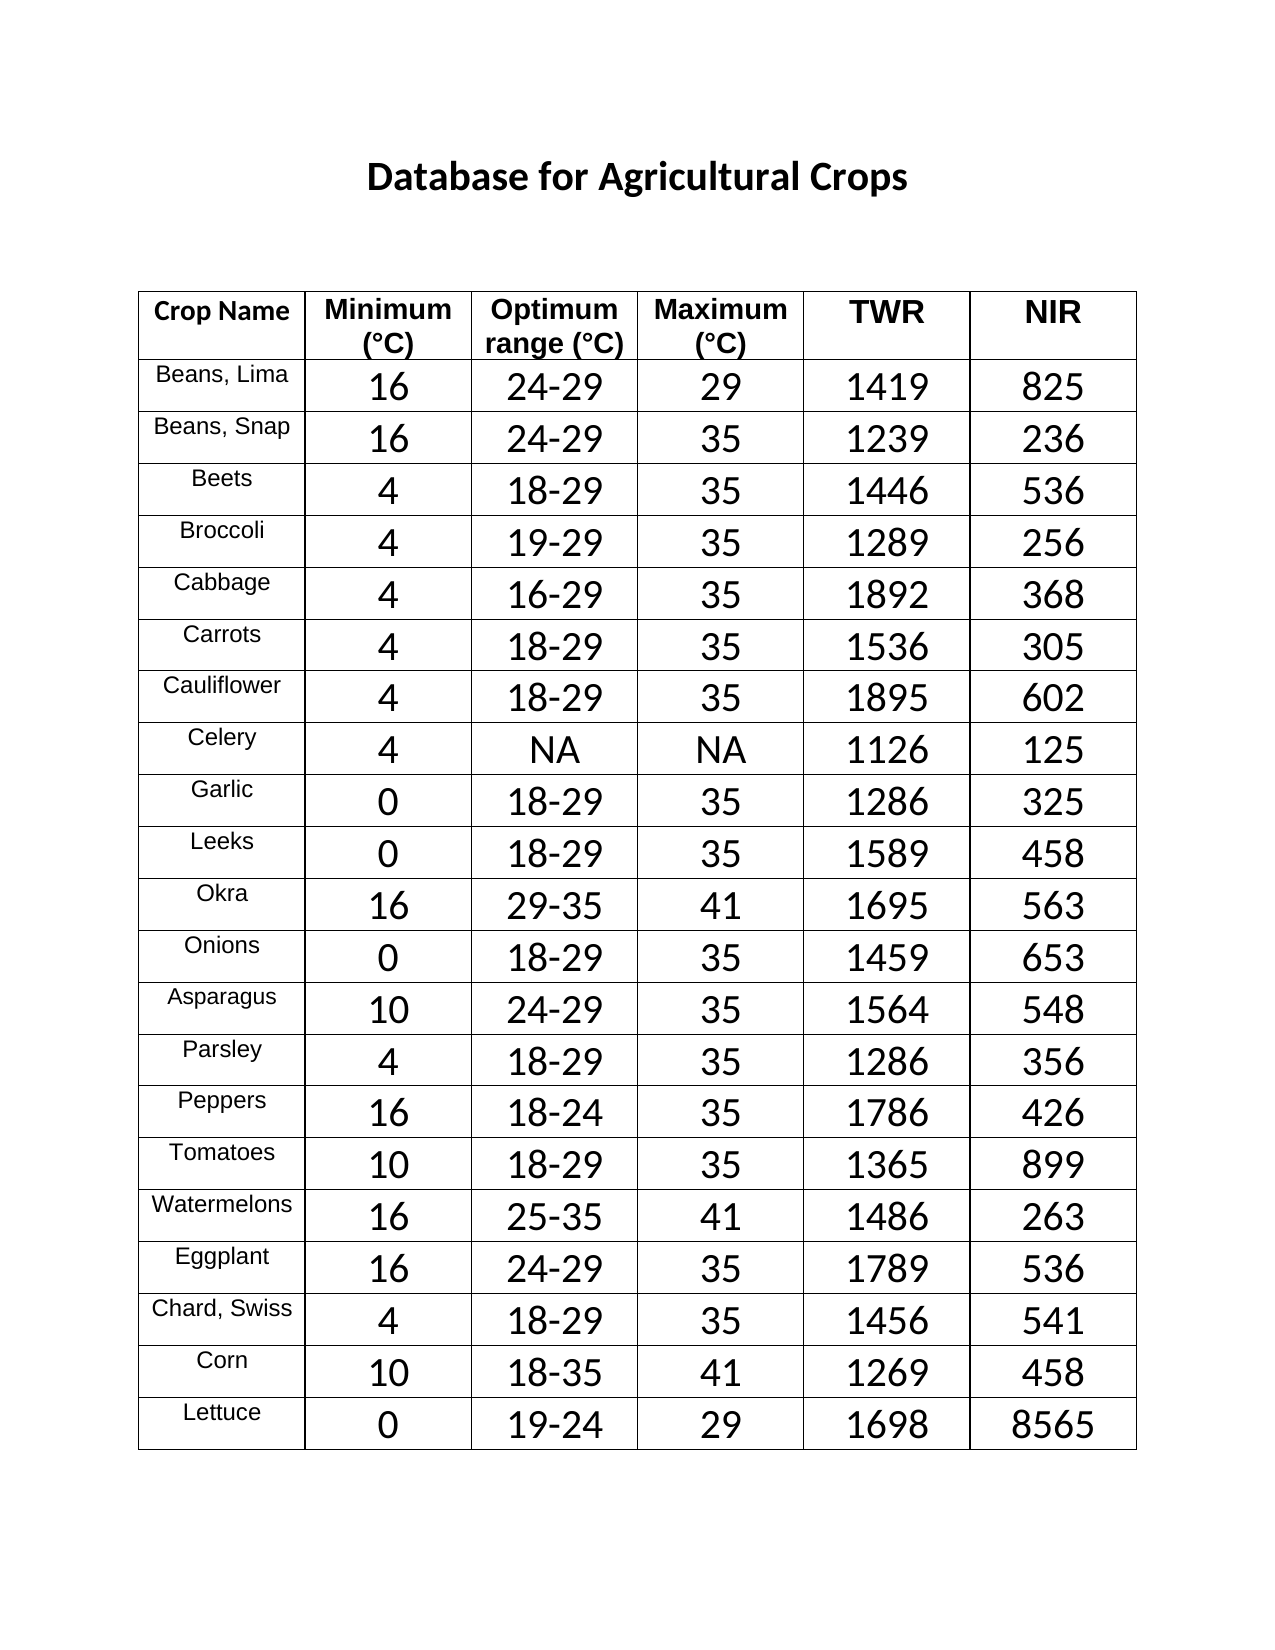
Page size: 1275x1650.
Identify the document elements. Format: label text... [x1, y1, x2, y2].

table_cell 35 [638, 983, 803, 1033]
table_cell Tomatoes [139, 1138, 304, 1189]
table_cell 4 [306, 723, 471, 774]
table_cell 19-24 [472, 1398, 637, 1448]
table_cell 653 [971, 931, 1136, 982]
table_cell Leeks [139, 827, 304, 878]
table_cell 24-29 [472, 412, 637, 463]
table_cell 1239 [804, 412, 969, 463]
table_cell 1486 [804, 1190, 969, 1241]
table_cell 35 [638, 931, 803, 982]
table_cell 35 [638, 412, 803, 463]
table_cell 1419 [804, 360, 969, 411]
table_cell 25-35 [472, 1190, 637, 1241]
table_cell 1564 [804, 983, 969, 1033]
table_cell 16-29 [472, 568, 637, 618]
table_cell 41 [638, 879, 803, 930]
table_cell Cabbage [139, 568, 304, 618]
table_cell Celery [139, 723, 304, 774]
table_cell Beets [139, 464, 304, 515]
table_cell 41 [638, 1346, 803, 1397]
table_cell 0 [306, 827, 471, 878]
table_cell 4 [306, 1294, 471, 1345]
table_cell 0 [306, 931, 471, 982]
table_header TWR [804, 292, 969, 359]
table_cell 10 [306, 1138, 471, 1189]
table_cell Onions [139, 931, 304, 982]
table_cell Carrots [139, 620, 304, 670]
table_cell 35 [638, 827, 803, 878]
table_cell 35 [638, 1035, 803, 1085]
table_cell 1892 [804, 568, 969, 618]
table_cell 263 [971, 1190, 1136, 1241]
table_cell Parsley [139, 1035, 304, 1085]
table_cell 1269 [804, 1346, 969, 1397]
table_cell 1789 [804, 1242, 969, 1293]
table_cell Broccoli [139, 516, 304, 567]
table_cell 536 [971, 1242, 1136, 1293]
table_cell 563 [971, 879, 1136, 930]
table_cell 1786 [804, 1086, 969, 1137]
table_cell 29 [638, 360, 803, 411]
table_cell 825 [971, 360, 1136, 411]
table_cell 18-29 [472, 931, 637, 982]
table_cell Asparagus [139, 983, 304, 1033]
table_cell 236 [971, 412, 1136, 463]
table_cell Peppers [139, 1086, 304, 1137]
table_cell 1698 [804, 1398, 969, 1448]
table_cell Garlic [139, 775, 304, 826]
table_cell 16 [306, 360, 471, 411]
table_cell 1459 [804, 931, 969, 982]
table_cell NA [638, 723, 803, 774]
table_cell 35 [638, 1138, 803, 1189]
table_cell 35 [638, 620, 803, 670]
table_cell 4 [306, 464, 471, 515]
table_cell 29 [638, 1398, 803, 1448]
table_cell 29-35 [472, 879, 637, 930]
table_cell 536 [971, 464, 1136, 515]
table_cell 41 [638, 1190, 803, 1241]
table_cell 1365 [804, 1138, 969, 1189]
table_cell 305 [971, 620, 1136, 670]
table_cell 1126 [804, 723, 969, 774]
table_cell 16 [306, 412, 471, 463]
table_cell 1895 [804, 671, 969, 722]
table_cell NA [472, 723, 637, 774]
table_header Optimum range (°C) [472, 292, 490, 359]
table_cell 18-29 [472, 1294, 637, 1345]
table_cell 899 [971, 1138, 1136, 1189]
table_cell 4 [306, 1035, 471, 1085]
table_cell 18-29 [472, 464, 637, 515]
table_cell 10 [306, 983, 471, 1033]
table_cell 541 [971, 1294, 1136, 1345]
table_cell 18-24 [472, 1086, 637, 1137]
table_cell 325 [971, 775, 1136, 826]
table_cell 4 [306, 620, 471, 670]
table_cell 35 [638, 1086, 803, 1137]
table_cell 1286 [804, 1035, 969, 1085]
table_cell 368 [971, 568, 1136, 618]
table_cell 16 [306, 879, 471, 930]
table_cell 1446 [804, 464, 969, 515]
table_cell 16 [306, 1190, 471, 1241]
table_cell 0 [306, 1398, 471, 1448]
table_cell 4 [306, 568, 471, 618]
table_cell 426 [971, 1086, 1136, 1137]
table_cell 1536 [804, 620, 969, 670]
table_cell 1289 [804, 516, 969, 567]
table_cell Eggplant [139, 1242, 304, 1293]
table_header Maximum (°C) [747, 292, 803, 359]
table_cell 10 [306, 1346, 471, 1397]
table_cell 356 [971, 1035, 1136, 1085]
table_cell 8565 [971, 1398, 1136, 1448]
table_cell 18-29 [472, 1138, 637, 1189]
table_cell Watermelons [139, 1190, 304, 1241]
table_header NIR [971, 292, 1136, 359]
table_cell 18-29 [472, 1035, 637, 1085]
table_cell Beans, Lima [139, 360, 304, 411]
table_cell 602 [971, 671, 1136, 722]
table_header Minimum (°C) [414, 292, 471, 359]
table_cell 1695 [804, 879, 969, 930]
table_cell Okra [139, 879, 304, 930]
table_header Optimum range (°C) [618, 292, 637, 359]
table_cell 16 [306, 1242, 471, 1293]
table_cell Cauliflower [139, 671, 304, 722]
table_cell 1589 [804, 827, 969, 878]
table_cell Beans, Snap [139, 412, 304, 463]
table_cell 548 [971, 983, 1136, 1033]
table_cell 35 [638, 775, 803, 826]
table_cell 458 [971, 1346, 1136, 1397]
table_cell 4 [306, 671, 471, 722]
table_cell Chard, Swiss [139, 1294, 304, 1345]
table_cell 18-29 [472, 827, 637, 878]
table_cell 35 [638, 568, 803, 618]
table_cell 24-29 [472, 1242, 637, 1293]
table_cell Corn [139, 1346, 304, 1397]
table_cell 35 [638, 1242, 803, 1293]
table_cell 18-29 [472, 620, 637, 670]
table_cell 458 [971, 827, 1136, 878]
table_cell 18-29 [472, 671, 637, 722]
text Database for Agricultural Crops [150, 150, 1125, 201]
table_cell 18-29 [472, 775, 637, 826]
table_header Maximum (°C) [638, 292, 695, 359]
table_cell 1456 [804, 1294, 969, 1345]
table_cell 256 [971, 516, 1136, 567]
table_cell 24-29 [472, 983, 637, 1033]
table_cell 19-29 [472, 516, 637, 567]
table_cell 35 [638, 516, 803, 567]
table_cell 18-35 [472, 1346, 637, 1397]
table_cell 16 [306, 1086, 471, 1137]
table_cell 1286 [804, 775, 969, 826]
table_cell 0 [306, 775, 471, 826]
table_cell 35 [638, 464, 803, 515]
table_cell 4 [306, 516, 471, 567]
table_cell 125 [971, 723, 1136, 774]
table_cell 24-29 [472, 360, 637, 411]
table_header Minimum (°C) [306, 292, 362, 359]
table_cell 35 [638, 671, 803, 722]
table_cell 35 [638, 1294, 803, 1345]
table_header Crop Name [139, 292, 304, 359]
table_cell Lettuce [139, 1398, 304, 1448]
